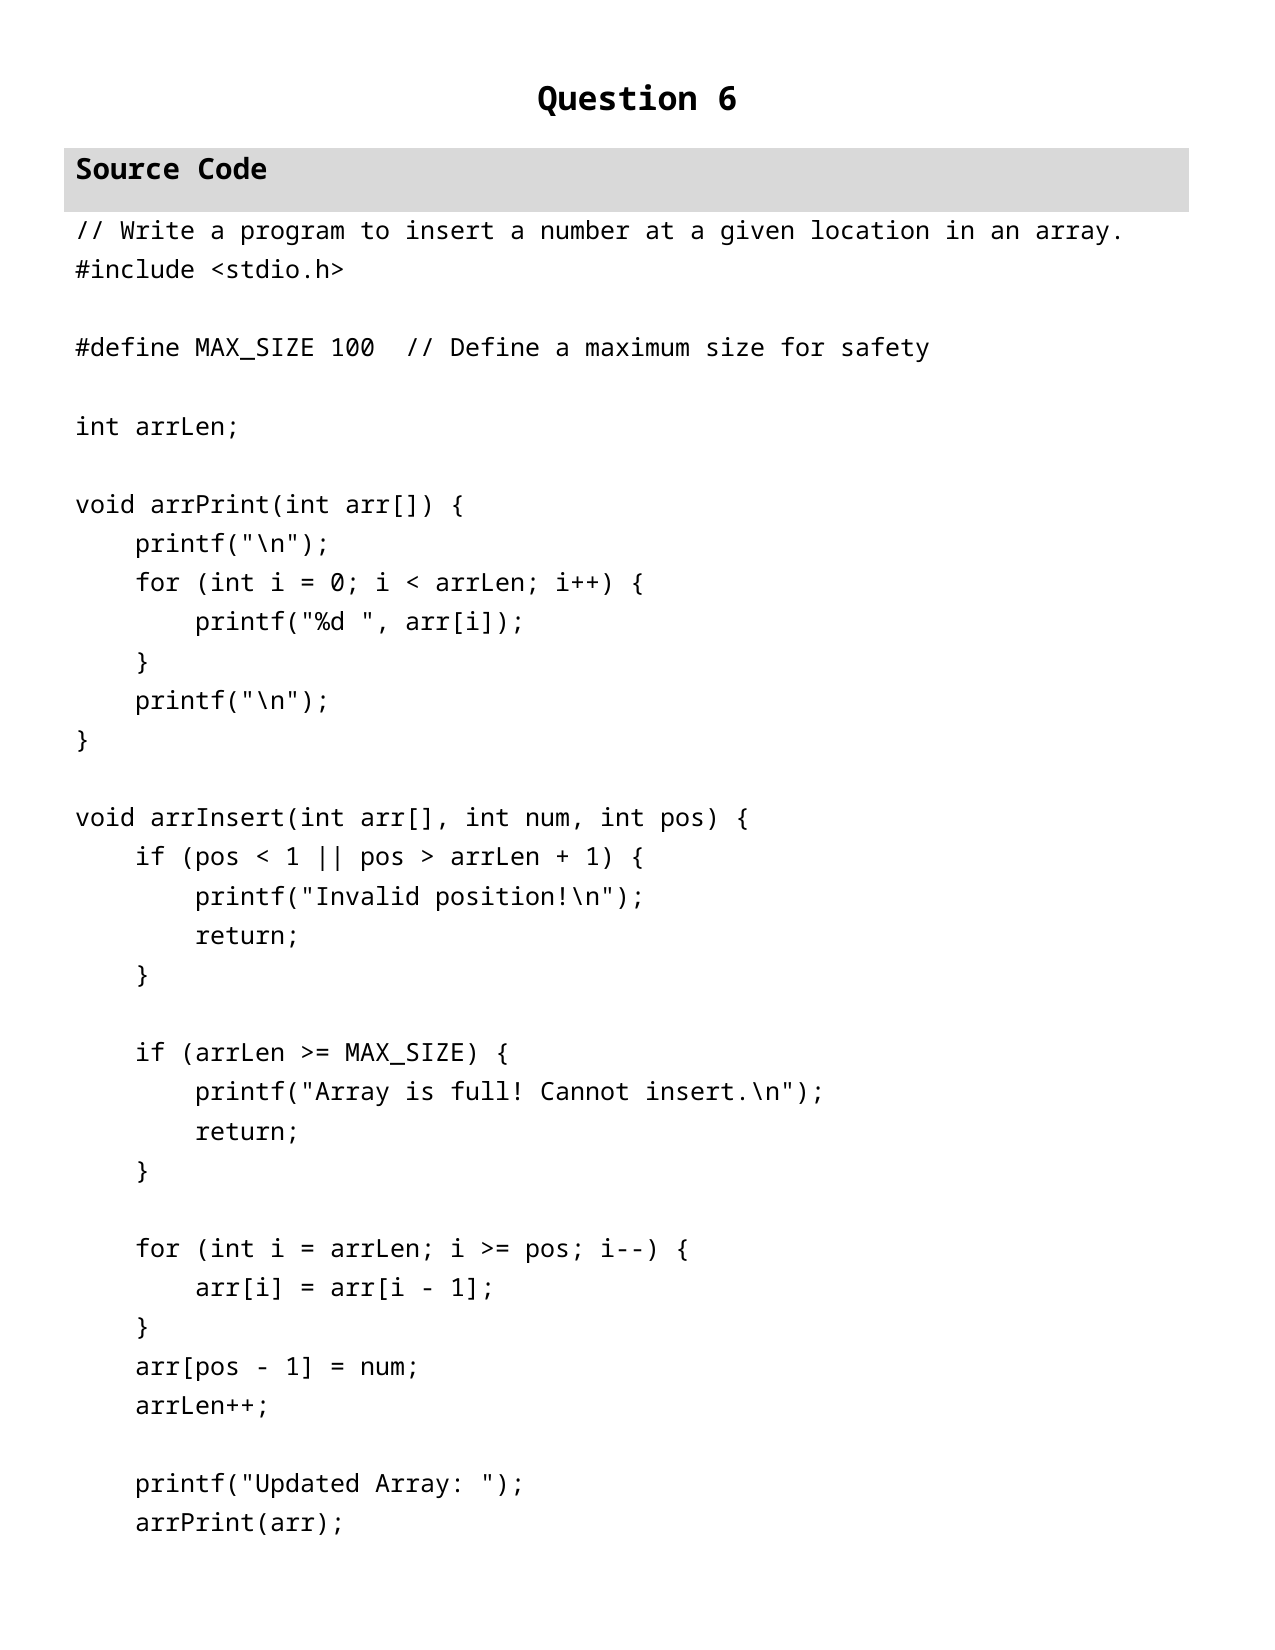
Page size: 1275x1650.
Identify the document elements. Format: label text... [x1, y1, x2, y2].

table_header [64, 213, 1189, 1539]
table_header Source Code [64, 148, 1189, 212]
text Question 6 [75, 75, 1200, 120]
